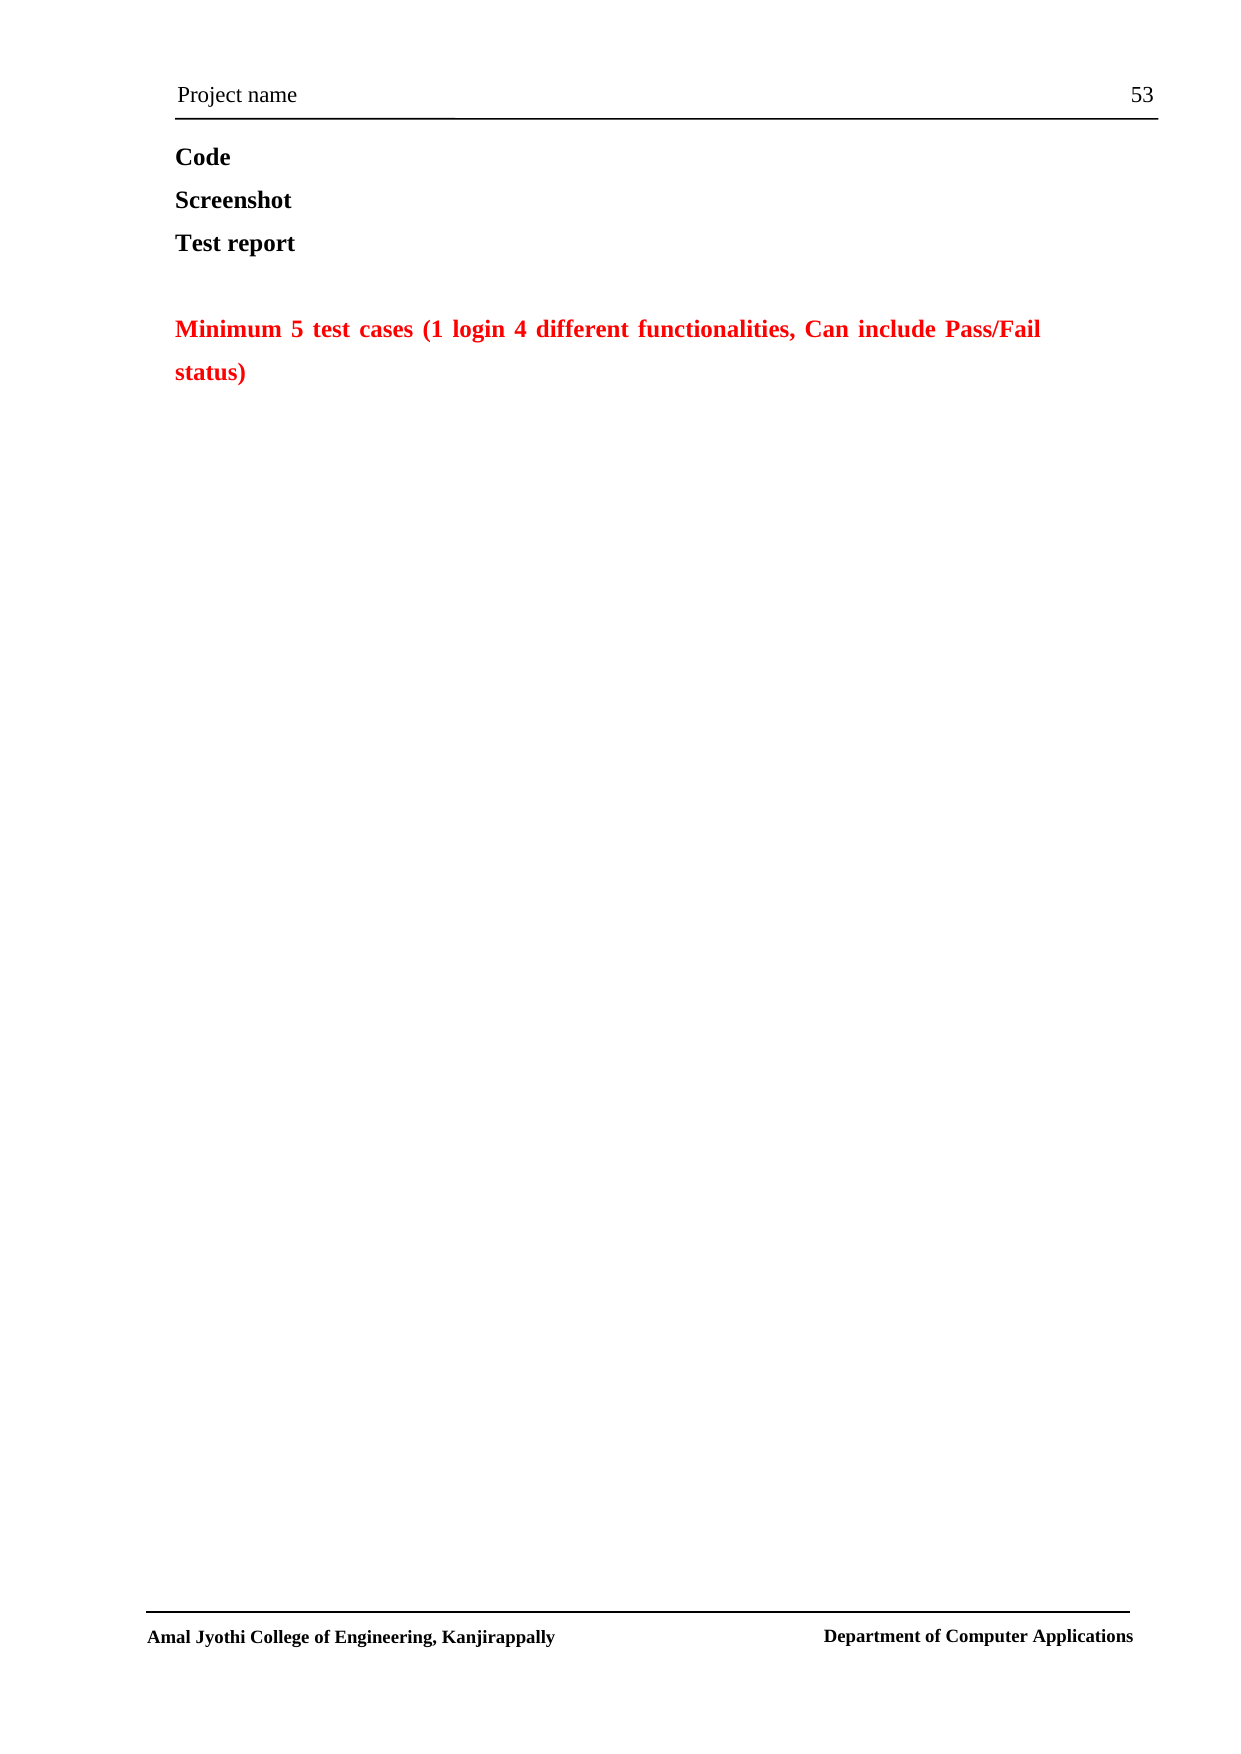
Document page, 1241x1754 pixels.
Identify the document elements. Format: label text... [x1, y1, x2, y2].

text Screenshot [175, 185, 1043, 213]
text Test report [175, 228, 1043, 257]
text Minimum 5 test cases (1 login 4 different functionalities, Can include Pass/Fail status) [175, 314, 1043, 386]
text Code [175, 142, 1043, 170]
